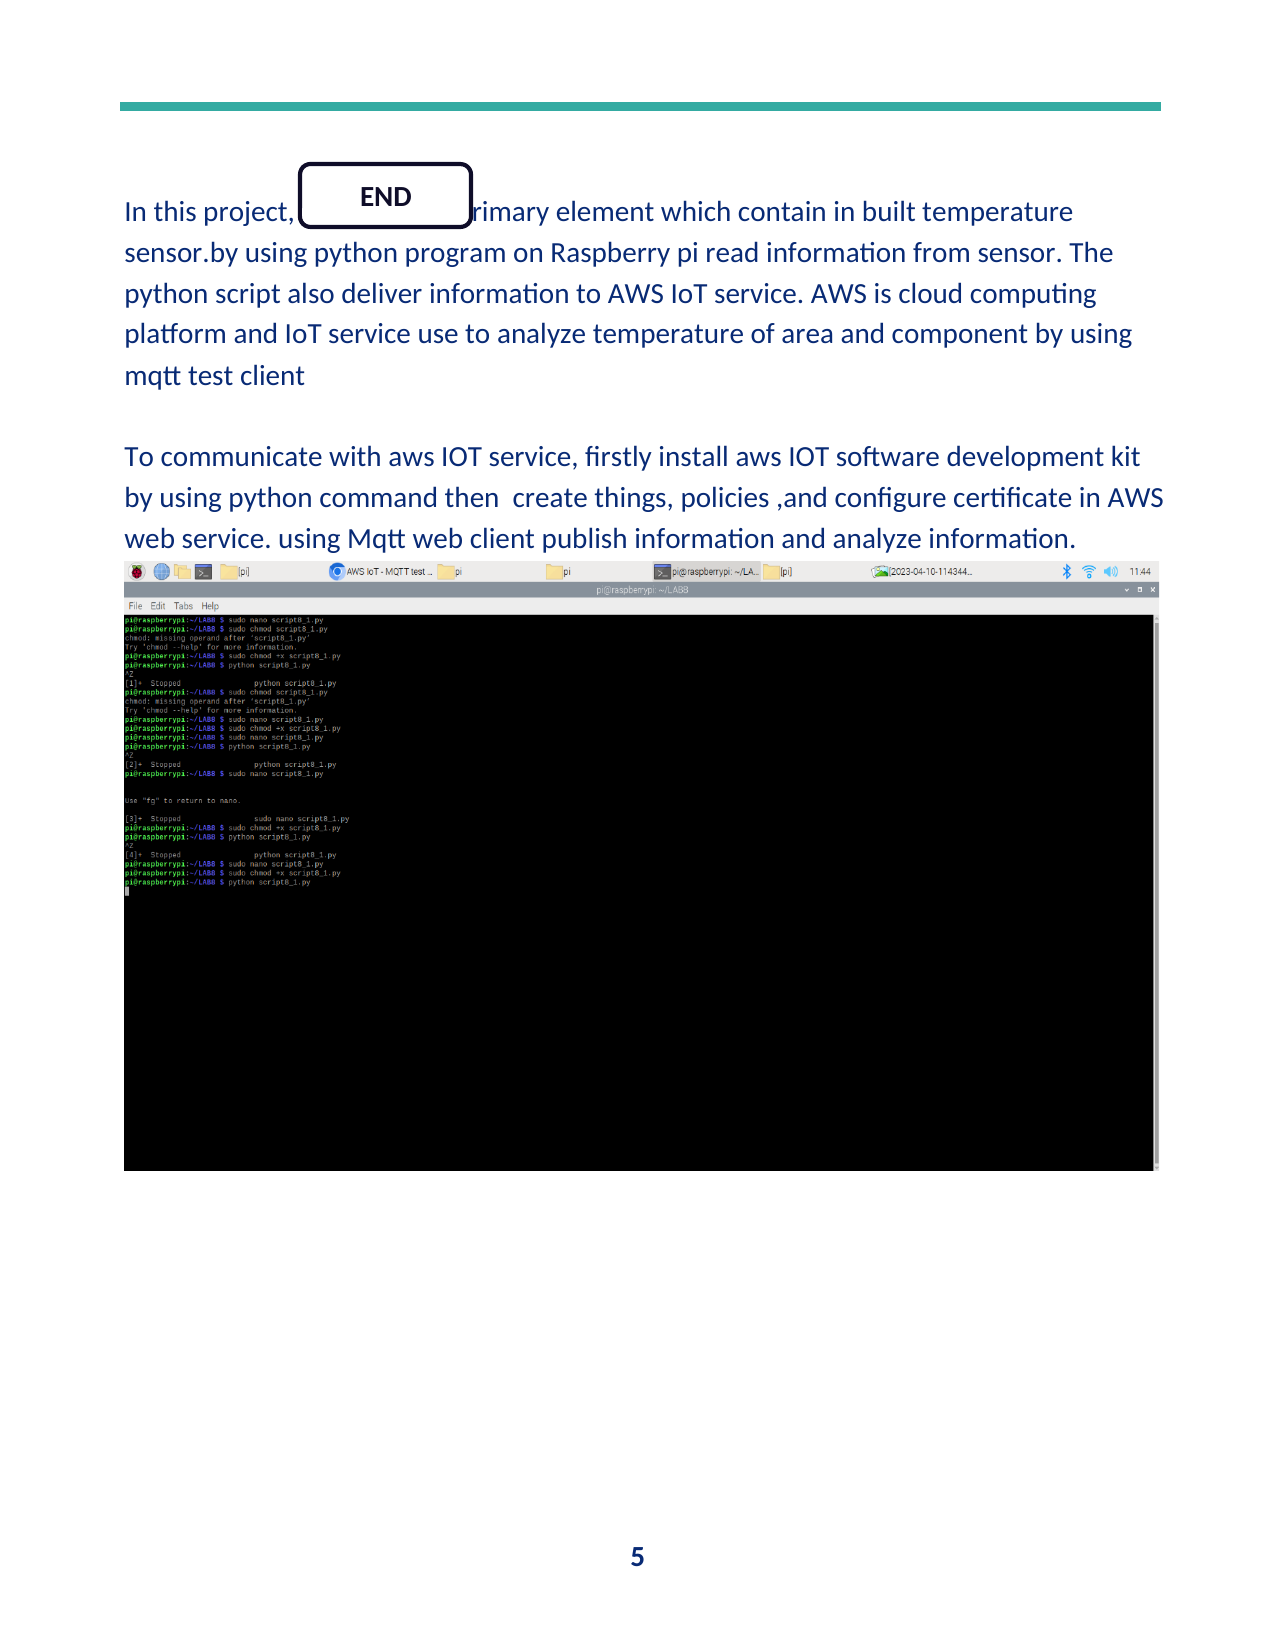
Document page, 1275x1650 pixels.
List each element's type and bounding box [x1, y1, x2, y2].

picture [124, 561, 1160, 1171]
table_cell [124, 152, 1166, 1171]
